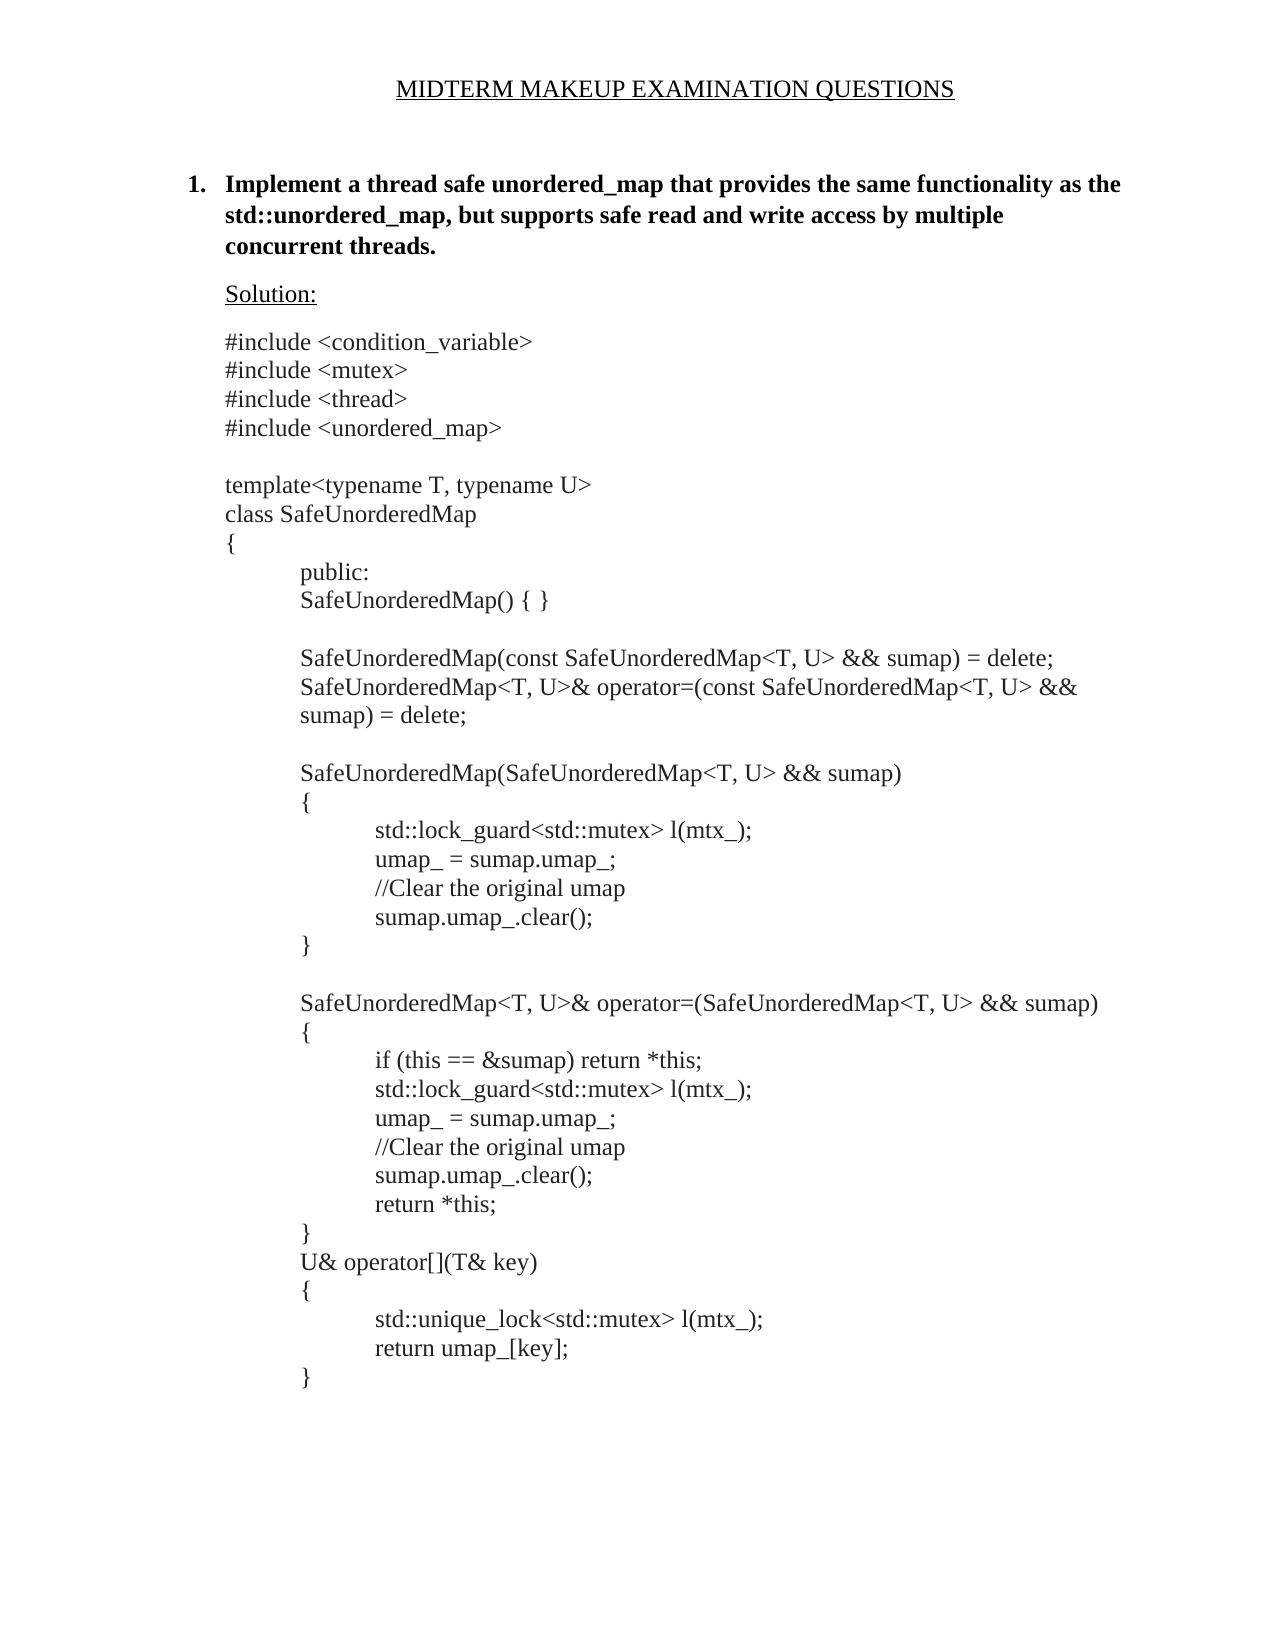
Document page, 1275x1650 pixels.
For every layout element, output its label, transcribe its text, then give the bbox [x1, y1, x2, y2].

text SafeUnorderedMap(const SafeUnorderedMap<T, U> && sumap) = delete; [225, 643, 1125, 672]
text U& operator[](T& key) [225, 1247, 1125, 1275]
text return umap_[key]; [300, 1333, 1125, 1362]
text { [225, 787, 1125, 815]
text umap_ = sumap.umap_; [300, 844, 1125, 873]
text //Clear the original umap [300, 1132, 1125, 1160]
text sumap.umap_.clear(); [300, 902, 1125, 930]
text { [225, 1275, 1125, 1304]
text SafeUnorderedMap<T, U>& operator=(const SafeUnorderedMap<T, U> && sumap) = delete; [300, 672, 1125, 729]
text std::lock_guard<std::mutex> l(mtx_); [300, 1074, 1125, 1103]
text sumap.umap_.clear(); [300, 1160, 1125, 1189]
text #include <thread> [225, 384, 1125, 413]
text if (this == &sumap) return *this; [300, 1045, 1125, 1074]
text } [225, 930, 1125, 959]
text template<typename T, typename U> [225, 470, 1125, 499]
list Implement a thread safe unordered_map that provides the same functionality as the std::unordered_map, but supports safe read and write access by multiple concurrent threads. [187, 169, 1125, 260]
text #include <mutex> [225, 355, 1125, 384]
text SafeUnorderedMap(SafeUnorderedMap<T, U> && sumap) [225, 758, 1125, 787]
text { [225, 1017, 1125, 1045]
text } [225, 1218, 1125, 1247]
text //Clear the original umap [300, 873, 1125, 902]
text #include <unordered_map> [225, 413, 1125, 442]
text std::lock_guard<std::mutex> l(mtx_); [300, 815, 1125, 844]
text std::unique_lock<std::mutex> l(mtx_); [300, 1304, 1125, 1333]
text { [225, 528, 1125, 557]
text public: [225, 557, 1125, 585]
text umap_ = sumap.umap_; [300, 1103, 1125, 1132]
text return *this; [300, 1189, 1125, 1218]
text Solution: [225, 279, 1125, 308]
text class SafeUnorderedMap [225, 499, 1125, 528]
text SafeUnorderedMap() { } [225, 585, 1125, 614]
text MIDTERM MAKEUP EXAMINATION QUESTIONS [225, 74, 1125, 102]
text } [225, 1362, 1125, 1390]
text SafeUnorderedMap<T, U>& operator=(SafeUnorderedMap<T, U> && sumap) [225, 988, 1125, 1017]
text #include <condition_variable> [225, 327, 1125, 355]
